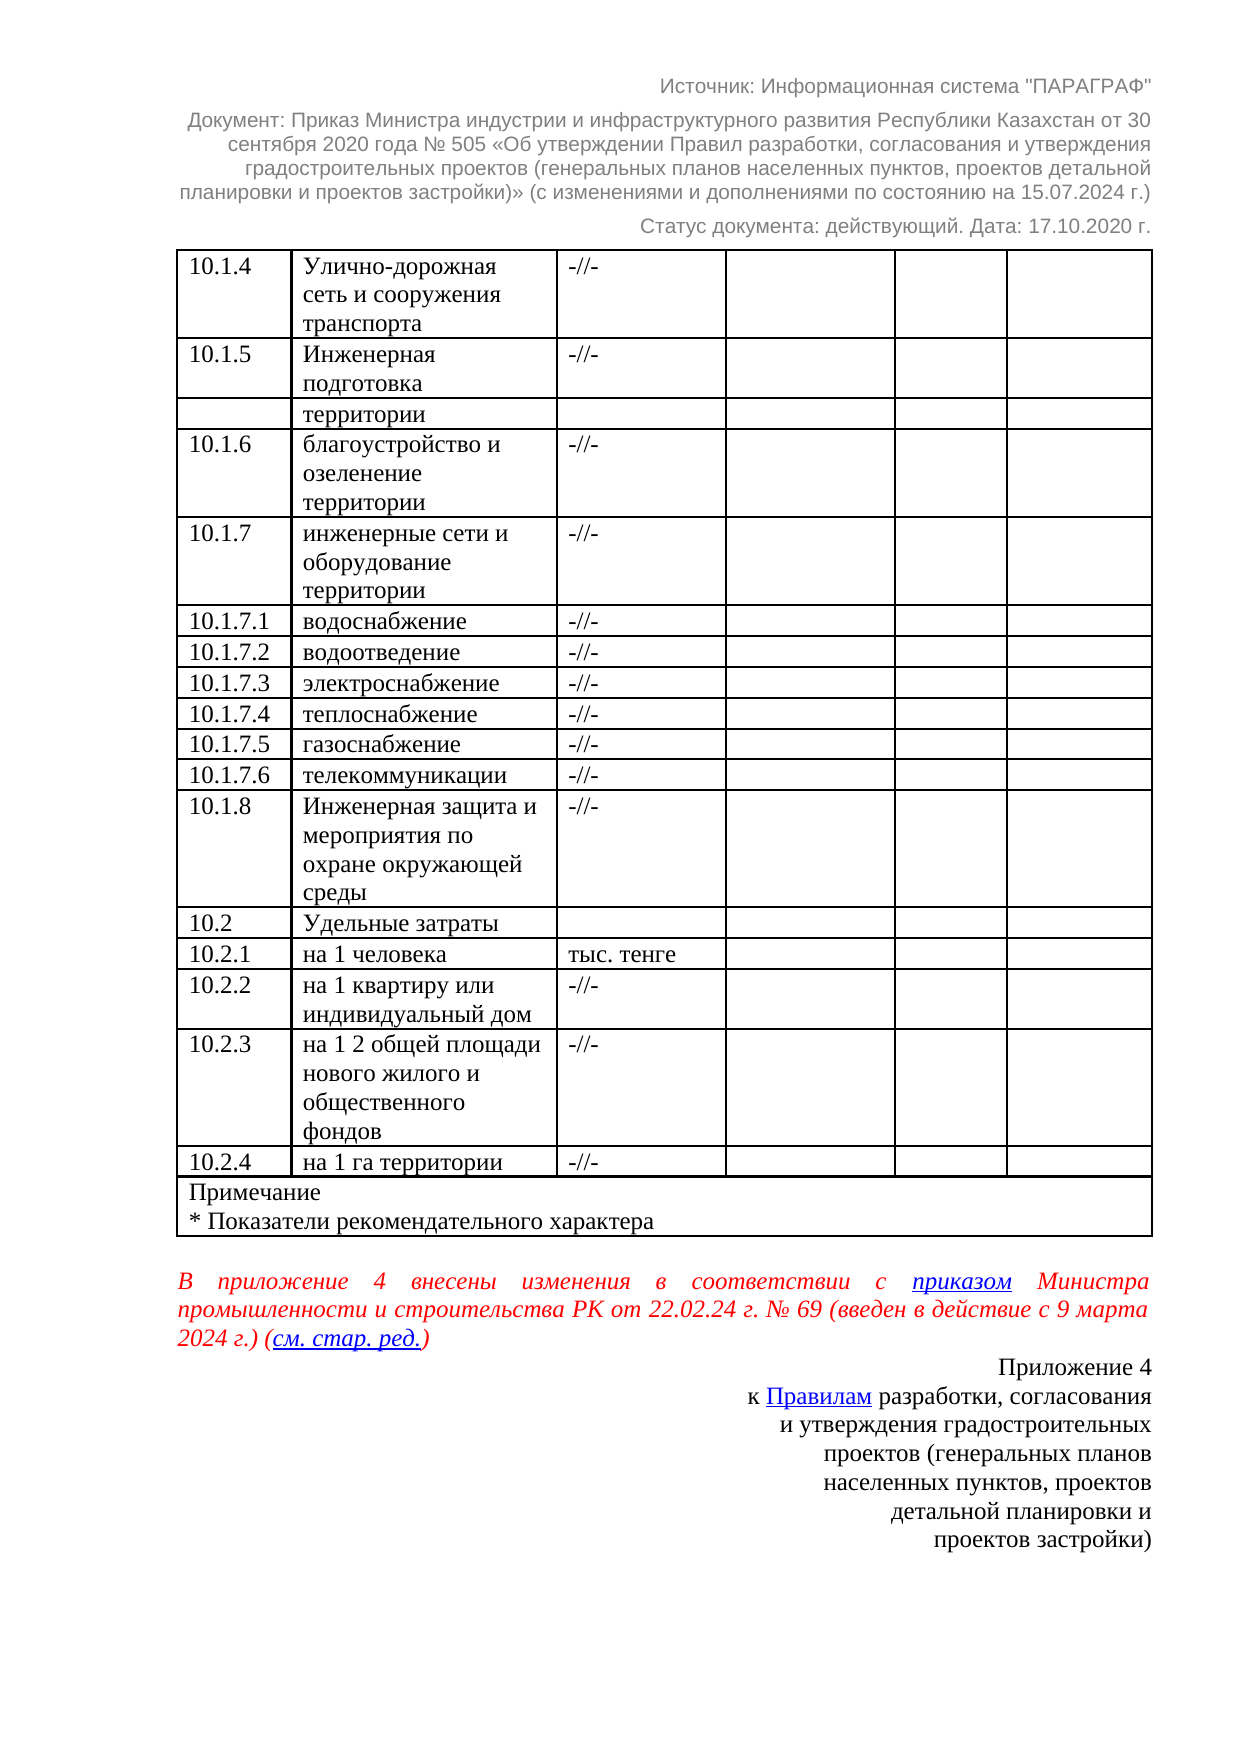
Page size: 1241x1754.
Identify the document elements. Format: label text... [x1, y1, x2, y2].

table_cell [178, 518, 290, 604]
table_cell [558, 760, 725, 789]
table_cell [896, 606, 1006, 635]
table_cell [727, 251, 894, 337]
text населенных пунктов, проектов [177, 1467, 1152, 1496]
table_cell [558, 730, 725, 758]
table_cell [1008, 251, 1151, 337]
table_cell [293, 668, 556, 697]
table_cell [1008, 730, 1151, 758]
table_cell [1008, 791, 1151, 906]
text проектов застройки) [177, 1524, 1152, 1553]
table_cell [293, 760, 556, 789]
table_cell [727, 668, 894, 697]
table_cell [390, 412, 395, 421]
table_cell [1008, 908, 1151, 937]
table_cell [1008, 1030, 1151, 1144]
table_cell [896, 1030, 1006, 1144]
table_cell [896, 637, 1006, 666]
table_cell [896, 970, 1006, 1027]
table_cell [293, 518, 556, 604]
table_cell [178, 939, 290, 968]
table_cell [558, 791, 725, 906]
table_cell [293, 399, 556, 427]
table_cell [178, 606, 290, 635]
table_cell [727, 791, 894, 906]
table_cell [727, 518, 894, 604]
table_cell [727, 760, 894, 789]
text к Правилам разработки, согласования [177, 1381, 1152, 1409]
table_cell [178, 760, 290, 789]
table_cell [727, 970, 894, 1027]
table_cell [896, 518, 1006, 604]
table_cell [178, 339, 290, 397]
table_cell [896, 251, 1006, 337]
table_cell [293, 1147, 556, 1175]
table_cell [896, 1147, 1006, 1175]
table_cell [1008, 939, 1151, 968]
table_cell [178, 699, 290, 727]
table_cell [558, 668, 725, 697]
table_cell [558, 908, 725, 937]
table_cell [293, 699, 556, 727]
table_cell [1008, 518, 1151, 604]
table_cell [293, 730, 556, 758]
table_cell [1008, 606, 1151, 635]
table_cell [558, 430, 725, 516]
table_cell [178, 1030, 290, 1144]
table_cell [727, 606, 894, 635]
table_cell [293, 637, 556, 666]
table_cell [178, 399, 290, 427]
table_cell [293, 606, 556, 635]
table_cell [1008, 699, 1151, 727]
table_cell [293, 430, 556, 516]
text проектов (генеральных планов [177, 1438, 1152, 1467]
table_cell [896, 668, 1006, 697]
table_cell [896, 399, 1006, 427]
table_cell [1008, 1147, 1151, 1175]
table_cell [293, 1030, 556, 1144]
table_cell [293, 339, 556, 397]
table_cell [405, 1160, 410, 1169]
text детальной планировки и [177, 1496, 1152, 1524]
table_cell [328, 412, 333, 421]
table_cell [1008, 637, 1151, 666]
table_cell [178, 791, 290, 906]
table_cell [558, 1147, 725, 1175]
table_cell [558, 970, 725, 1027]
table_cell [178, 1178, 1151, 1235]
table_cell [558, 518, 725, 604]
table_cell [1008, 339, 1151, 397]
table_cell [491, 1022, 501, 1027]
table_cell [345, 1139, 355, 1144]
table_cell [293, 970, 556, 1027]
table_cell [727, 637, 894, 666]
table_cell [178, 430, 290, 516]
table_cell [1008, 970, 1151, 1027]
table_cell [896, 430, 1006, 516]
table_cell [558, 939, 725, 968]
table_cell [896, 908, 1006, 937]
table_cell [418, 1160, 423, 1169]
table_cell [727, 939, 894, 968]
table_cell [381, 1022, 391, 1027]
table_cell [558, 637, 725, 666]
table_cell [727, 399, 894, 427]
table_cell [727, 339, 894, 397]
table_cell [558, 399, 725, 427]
text и утверждения градостроительных [177, 1409, 1152, 1438]
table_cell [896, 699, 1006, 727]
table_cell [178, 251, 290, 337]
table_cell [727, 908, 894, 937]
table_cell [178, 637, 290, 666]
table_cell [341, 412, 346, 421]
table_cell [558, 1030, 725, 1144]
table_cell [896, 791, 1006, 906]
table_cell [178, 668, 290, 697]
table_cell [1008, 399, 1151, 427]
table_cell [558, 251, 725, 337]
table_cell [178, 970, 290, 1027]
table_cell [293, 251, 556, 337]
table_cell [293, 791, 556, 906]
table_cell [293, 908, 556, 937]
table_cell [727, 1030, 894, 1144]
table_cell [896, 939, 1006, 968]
text Приложение 4 [177, 1352, 1152, 1381]
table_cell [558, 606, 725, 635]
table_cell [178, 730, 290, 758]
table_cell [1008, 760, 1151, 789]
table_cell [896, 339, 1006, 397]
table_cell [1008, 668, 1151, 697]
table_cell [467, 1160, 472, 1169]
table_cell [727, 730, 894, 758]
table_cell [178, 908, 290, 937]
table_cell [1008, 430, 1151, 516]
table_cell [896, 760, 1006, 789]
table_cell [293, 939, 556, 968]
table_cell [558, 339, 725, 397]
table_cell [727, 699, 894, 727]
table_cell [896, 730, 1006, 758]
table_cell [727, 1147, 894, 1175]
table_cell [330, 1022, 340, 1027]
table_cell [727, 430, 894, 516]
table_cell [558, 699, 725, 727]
text В приложение 4 внесены изменения в соответствии с приказом Министра промышленности и строительства РК от 22.02.24 г. № 69 (введен в действие с 9 марта 2024 г.) (см. стар. ред.) [177, 1266, 1152, 1352]
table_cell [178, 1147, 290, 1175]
